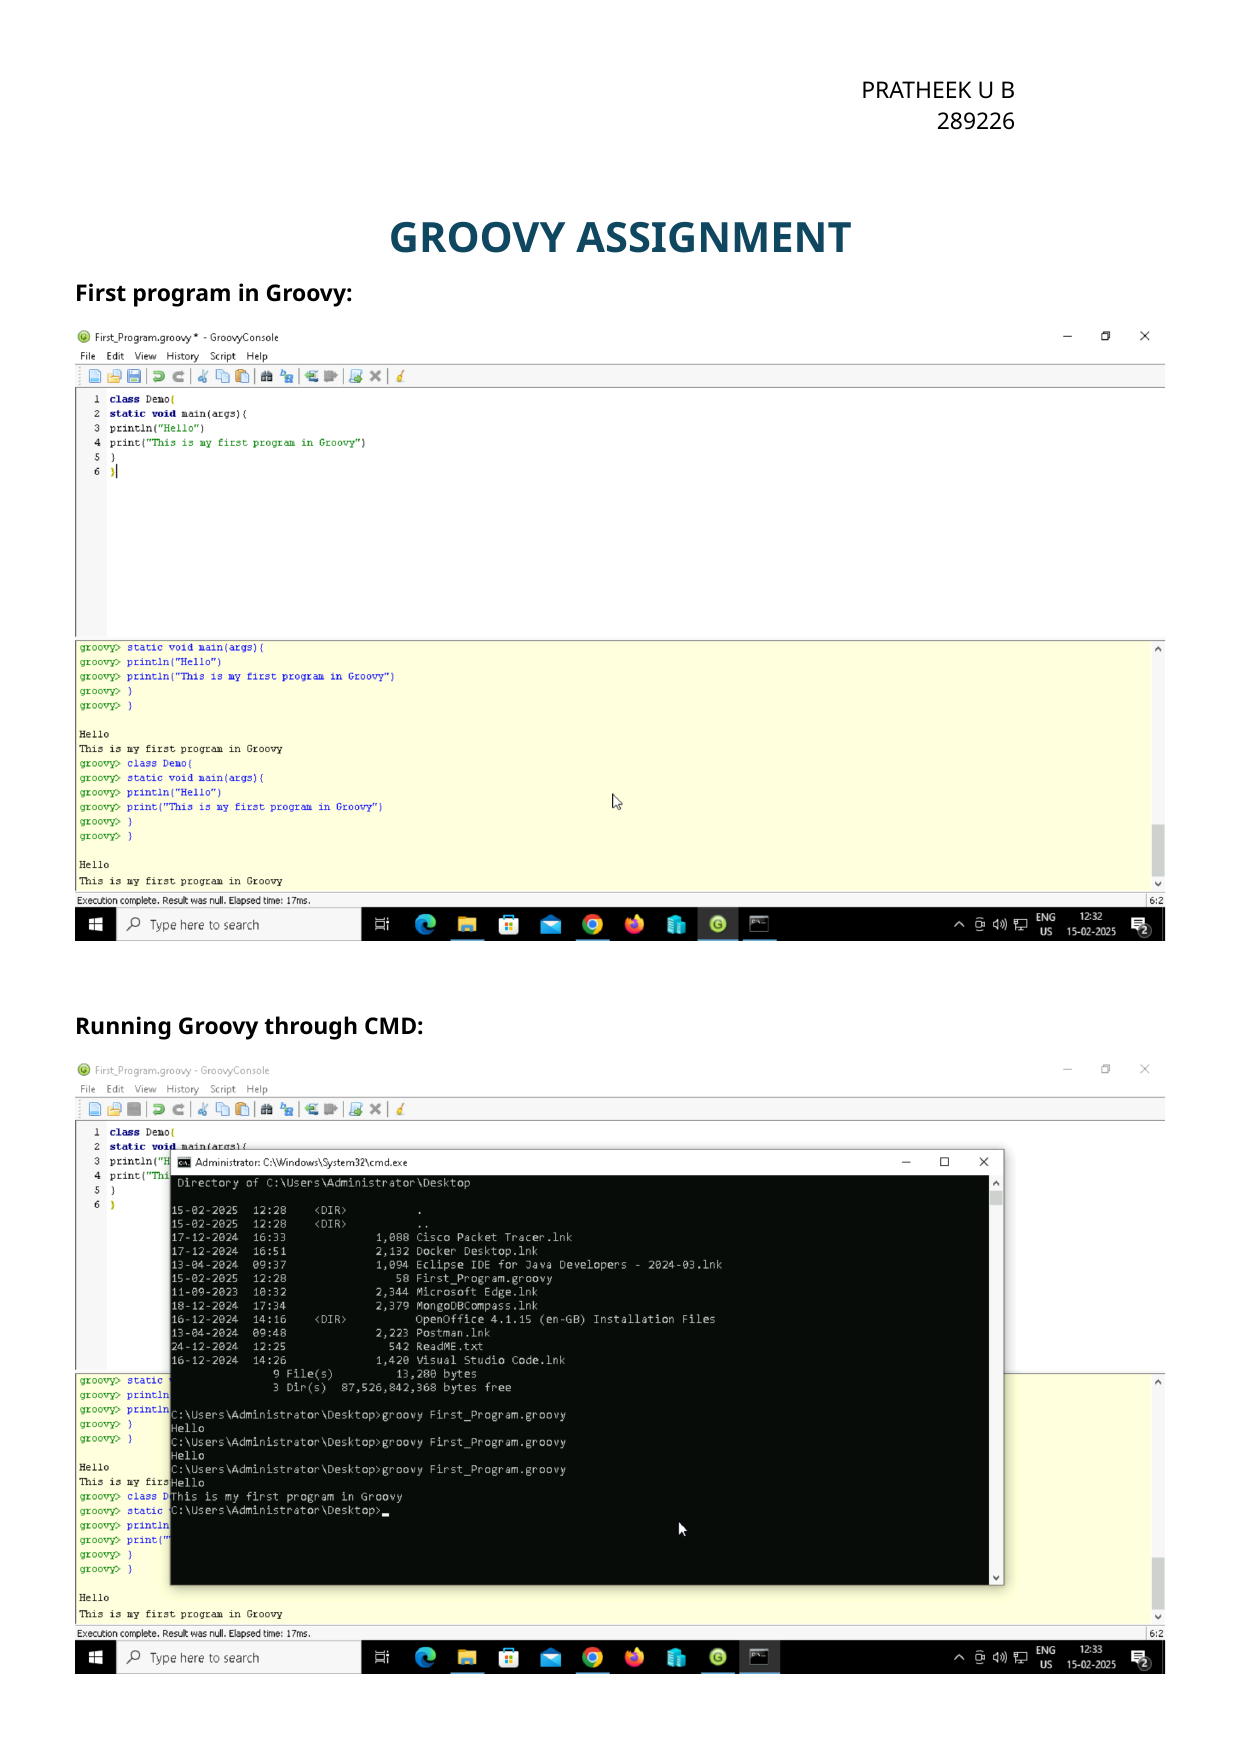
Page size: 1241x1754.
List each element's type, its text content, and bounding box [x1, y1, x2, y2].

text First program in Groovy: [75, 277, 1165, 308]
text Running Groovy through CMD: [75, 1010, 1165, 1042]
subtitle GROOVY ASSIGNMENT [75, 207, 1165, 264]
picture [75, 327, 1166, 941]
picture [75, 1060, 1166, 1674]
